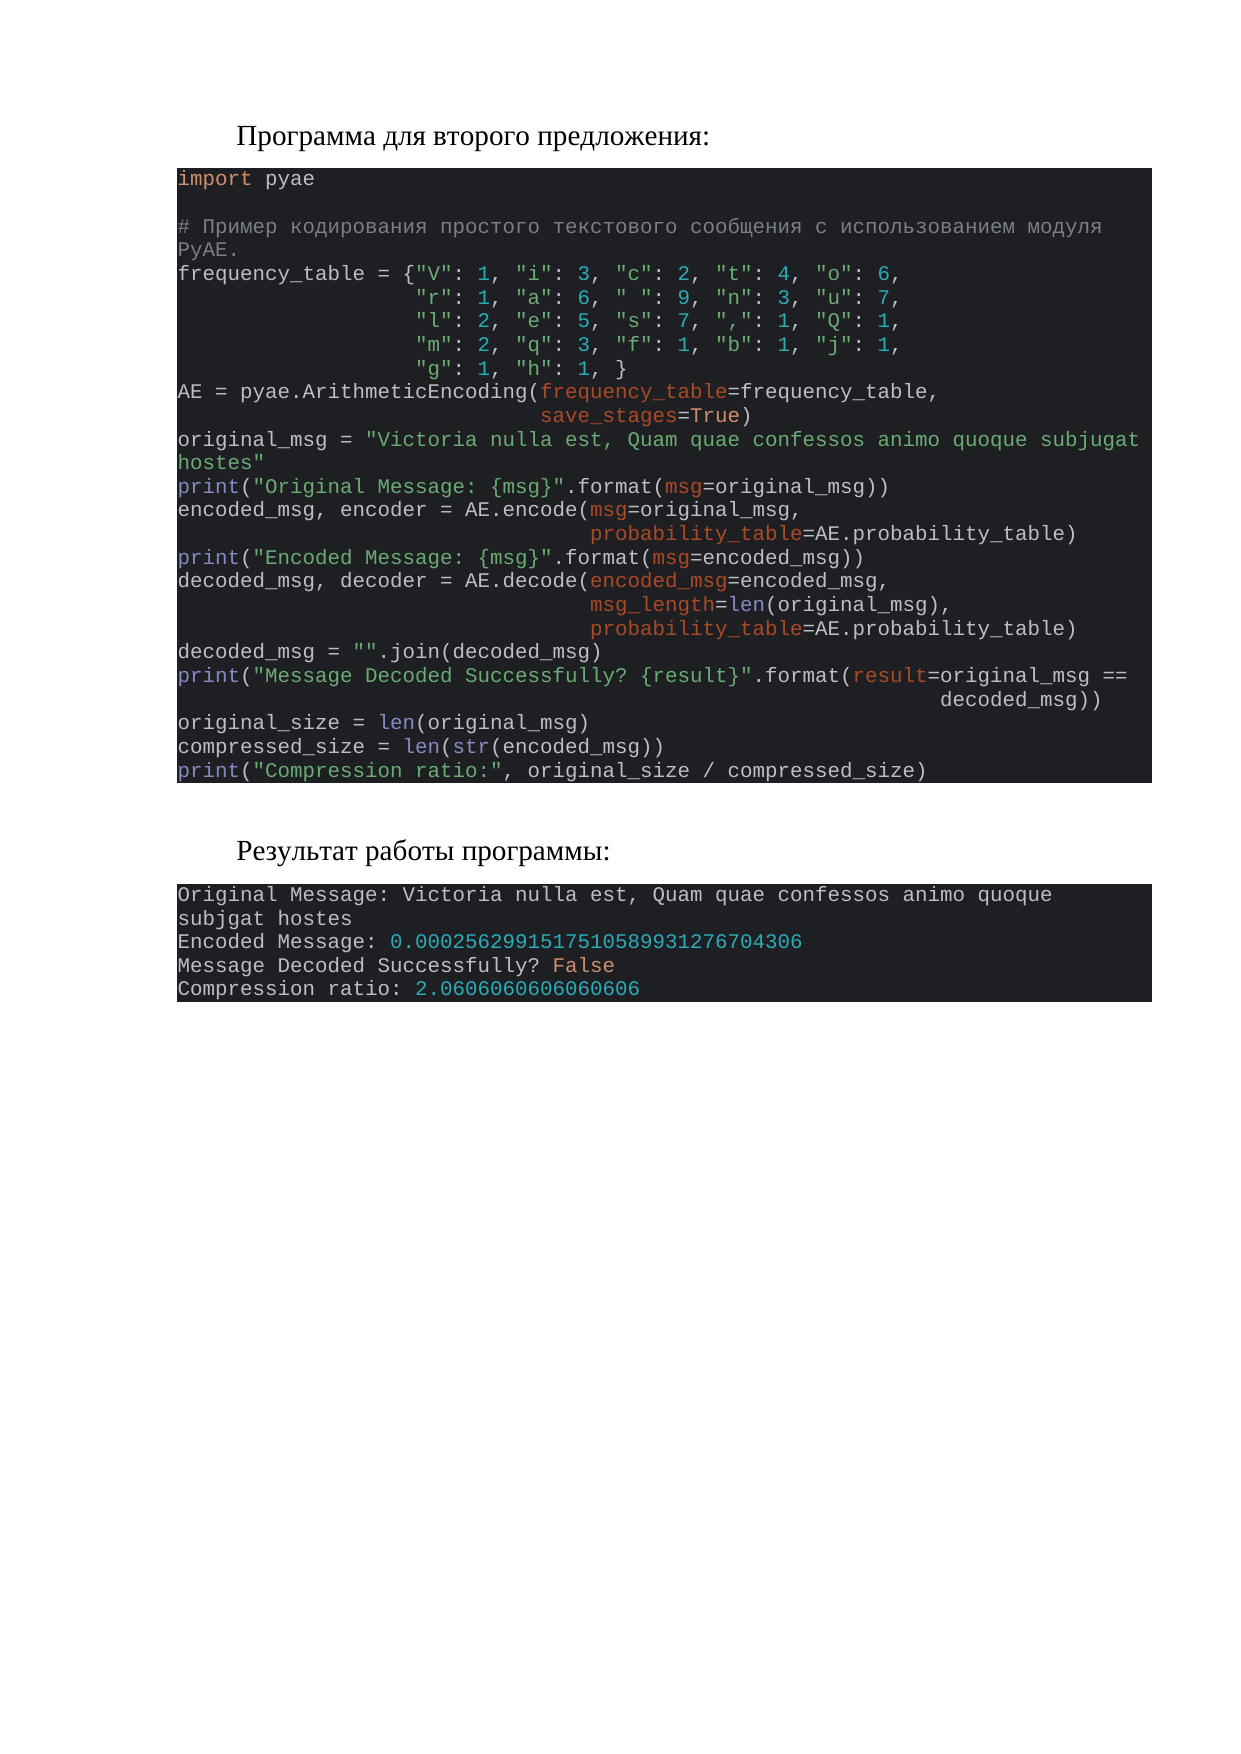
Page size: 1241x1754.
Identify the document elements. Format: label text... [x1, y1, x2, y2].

text Программа для второго предложения: [177, 118, 1152, 152]
text Original Message: Victoria nulla est, Quam quae confessos animo quoque subjgat hostes Encoded Message: 0.0002562991517510589931276704306 Message Decoded Successfully? False Compression ratio: 2.0606060606060606 [177, 884, 1152, 1002]
text import pyae # Пример кодирования простого текстового сообщения с использованием модуля PyAE. frequency_table = {"V": 1, "i": 3, "c": 2, "t": 4, "o": 6, "r": 1, "a": 6, " ": 9, "n": 3, "u": 7, "l": 2, "e": 5, "s": 7, ",": 1, "Q": 1, "m": 2, "q": 3, "f": 1, "b": 1, "j": 1, "g": 1, "h": 1, } AE = pyae.ArithmeticEncoding(frequency_table=frequency_table, save_stages=True) original_msg = "Victoria nulla est, Quam quae confessos animo quoque subjugat hostes" print("Original Message: {msg}".format(msg=original_msg)) encoded_msg, encoder = AE.encode(msg=original_msg, probability_table=AE.probability_table) print("Encoded Message: {msg}".format(msg=encoded_msg)) decoded_msg, decoder = AE.decode(encoded_msg=encoded_msg, msg_length=len(original_msg), probability_table=AE.probability_table) decoded_msg = "".join(decoded_msg) print("Message Decoded Successfully? {result}".format(result=original_msg == decoded_msg)) original_size = len(original_msg) compressed_size = len(str(encoded_msg)) print("Compression ratio:", original_size / compressed_size) [177, 168, 1152, 783]
text Результат работы программы: [177, 833, 1152, 867]
